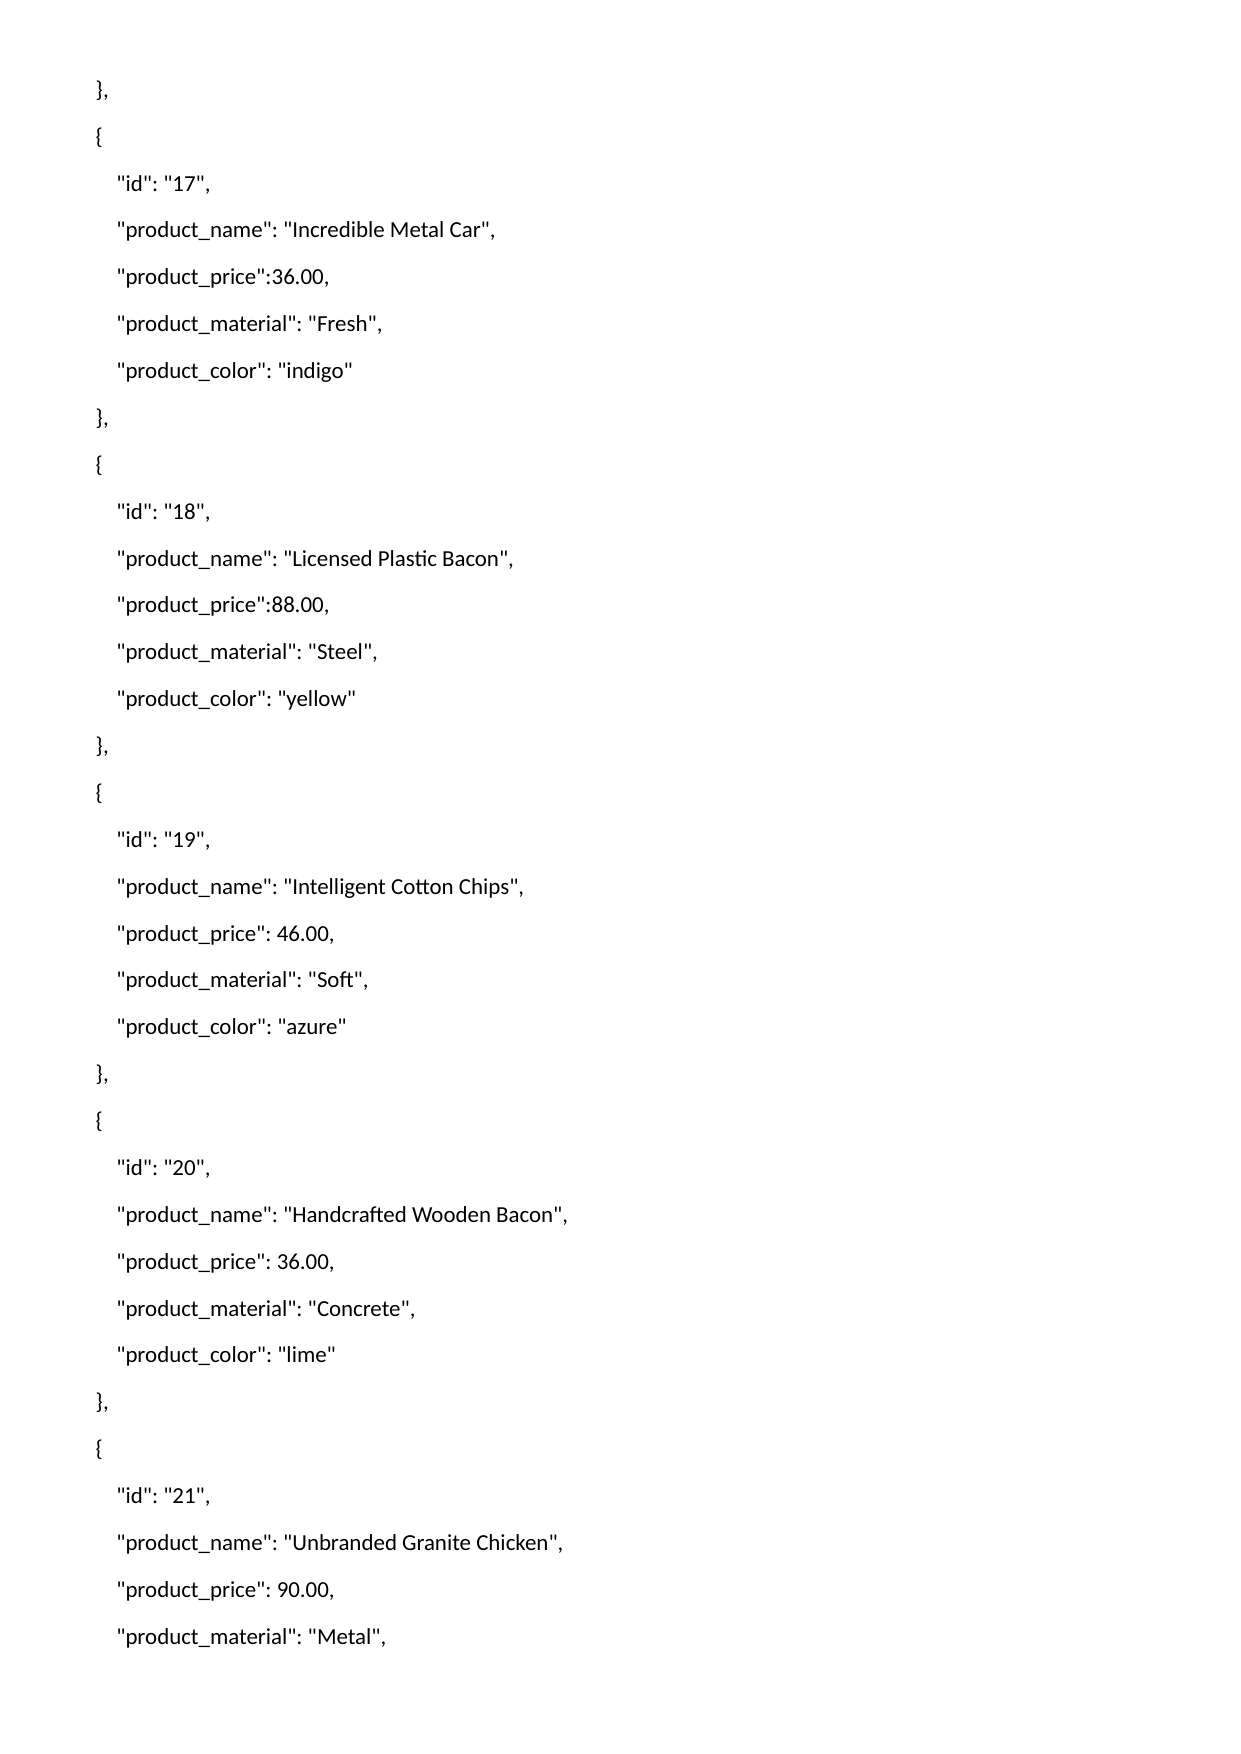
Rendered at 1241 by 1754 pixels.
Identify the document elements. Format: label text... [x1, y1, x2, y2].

text "product_material": "Steel", [75, 637, 1165, 666]
text }, [75, 1387, 1165, 1416]
text { [75, 778, 1165, 806]
text "product_color": "yellow" [75, 684, 1165, 712]
text }, [75, 75, 1165, 103]
text "product_name": "Incredible Metal Car", [75, 216, 1165, 244]
text "product_price":36.00, [75, 262, 1165, 291]
text "product_name": "Unbranded Granite Chicken", [75, 1528, 1165, 1556]
text { [75, 1434, 1165, 1462]
text { [75, 1106, 1165, 1134]
text "id": "20", [75, 1153, 1165, 1181]
text "product_name": "Intelligent Cotton Chips", [75, 872, 1165, 900]
text "product_material": "Fresh", [75, 309, 1165, 337]
text "product_material": "Concrete", [75, 1294, 1165, 1322]
text { [75, 450, 1165, 478]
text "id": "21", [75, 1481, 1165, 1509]
text }, [75, 403, 1165, 431]
text "product_name": "Licensed Plastic Bacon", [75, 544, 1165, 572]
text "product_material": "Soft", [75, 966, 1165, 994]
text "product_price": 46.00, [75, 919, 1165, 947]
text "product_color": "azure" [75, 1012, 1165, 1041]
text { [75, 122, 1165, 150]
text "id": "19", [75, 825, 1165, 853]
text }, [75, 1059, 1165, 1087]
text "product_material": "Metal", [75, 1622, 1165, 1650]
text "product_price":88.00, [75, 591, 1165, 619]
text "product_price": 90.00, [75, 1575, 1165, 1603]
text "id": "18", [75, 497, 1165, 525]
text "product_name": "Handcrafted Wooden Bacon", [75, 1200, 1165, 1228]
text "product_color": "indigo" [75, 356, 1165, 384]
text }, [75, 731, 1165, 759]
text "product_color": "lime" [75, 1341, 1165, 1369]
text "id": "17", [75, 169, 1165, 197]
text "product_price": 36.00, [75, 1247, 1165, 1275]
